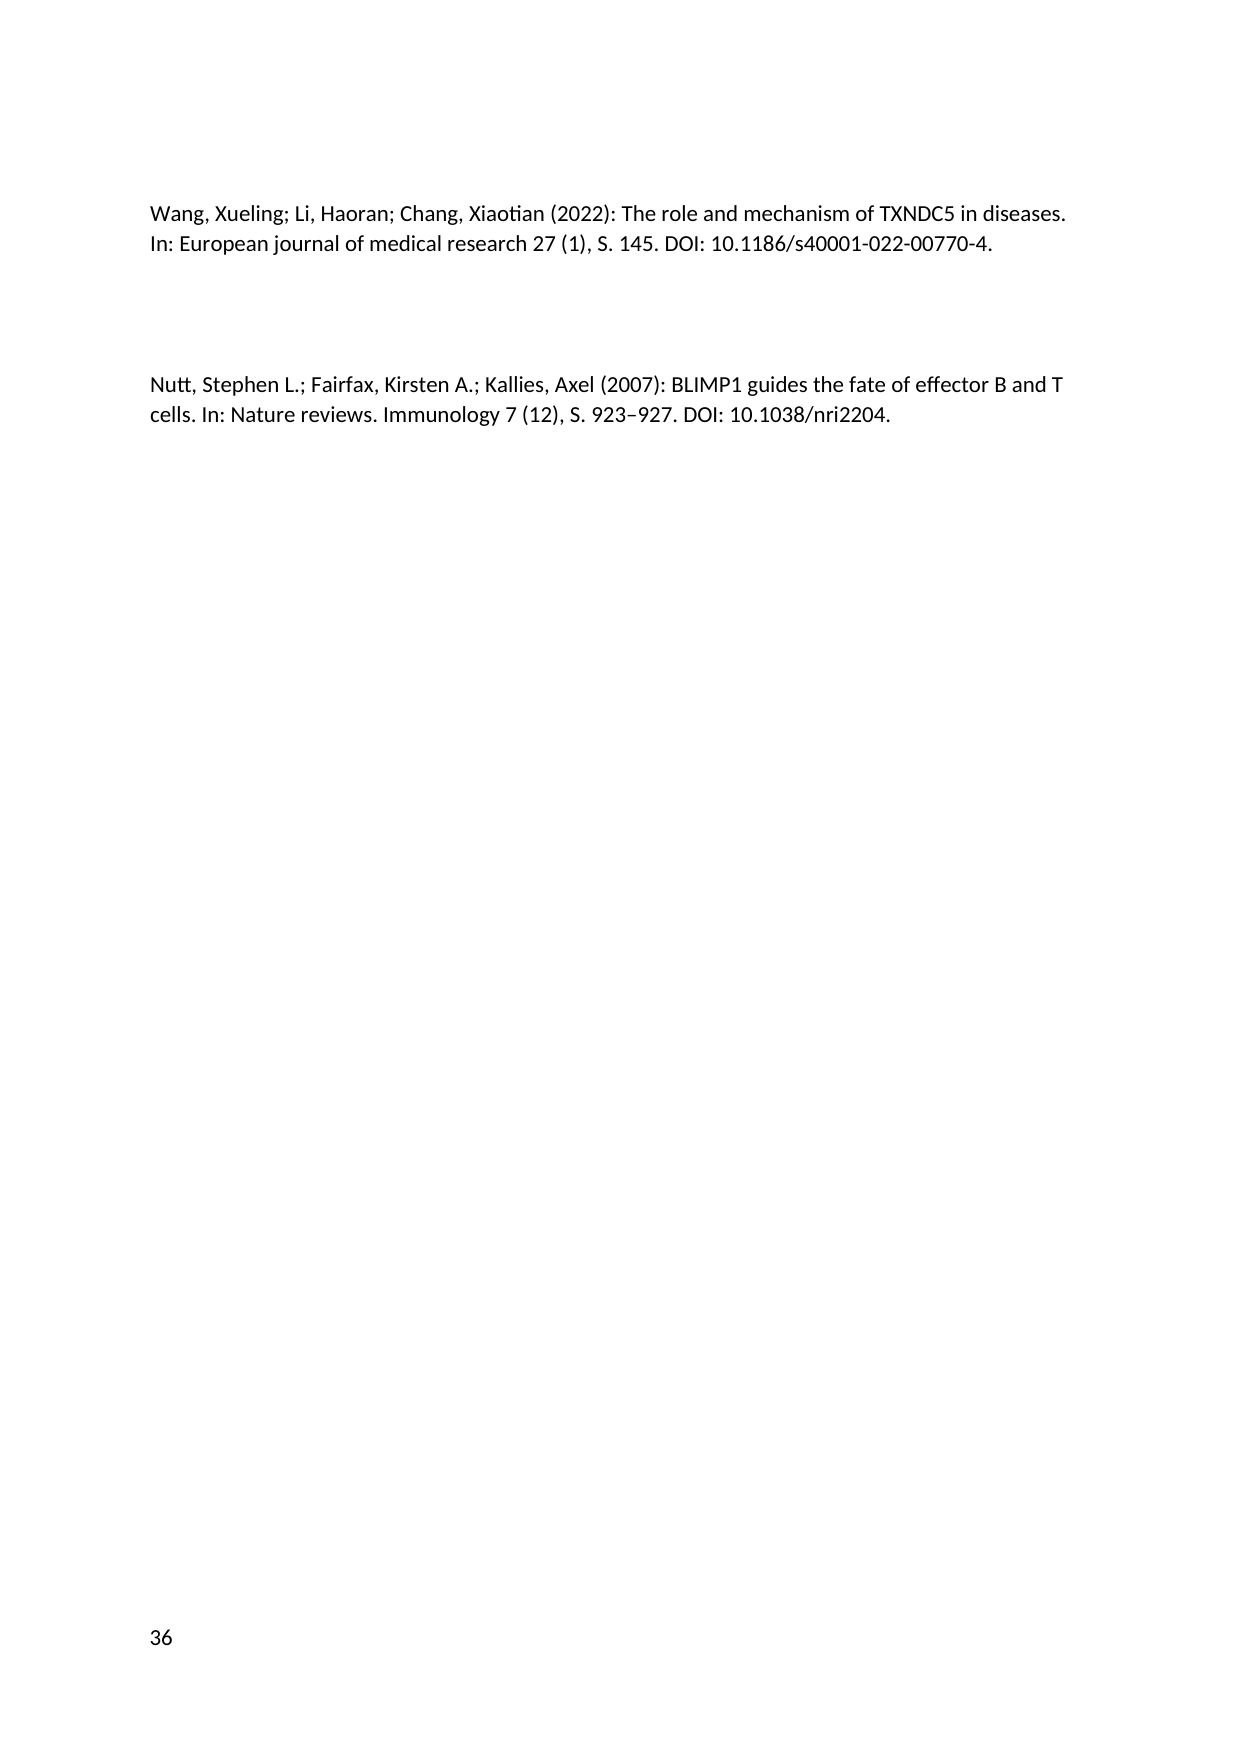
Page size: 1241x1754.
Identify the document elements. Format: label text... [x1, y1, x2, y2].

text Nutt, Stephen L.; Fairfax, Kirsten A.; Kallies, Axel (2007): BLIMP1 guides the fate of effector B and T cells. In: Nature reviews. Immunology 7 (12), S. 923–927. DOI: 10.1038/nri2204. [150, 370, 1090, 428]
text Wang, Xueling; Li, Haoran; Chang, Xiaotian (2022): The role and mechanism of TXNDC5 in diseases. In: European journal of medical research 27 (1), S. 145. DOI: 10.1186/s40001-022-00770-4. [150, 199, 1090, 257]
